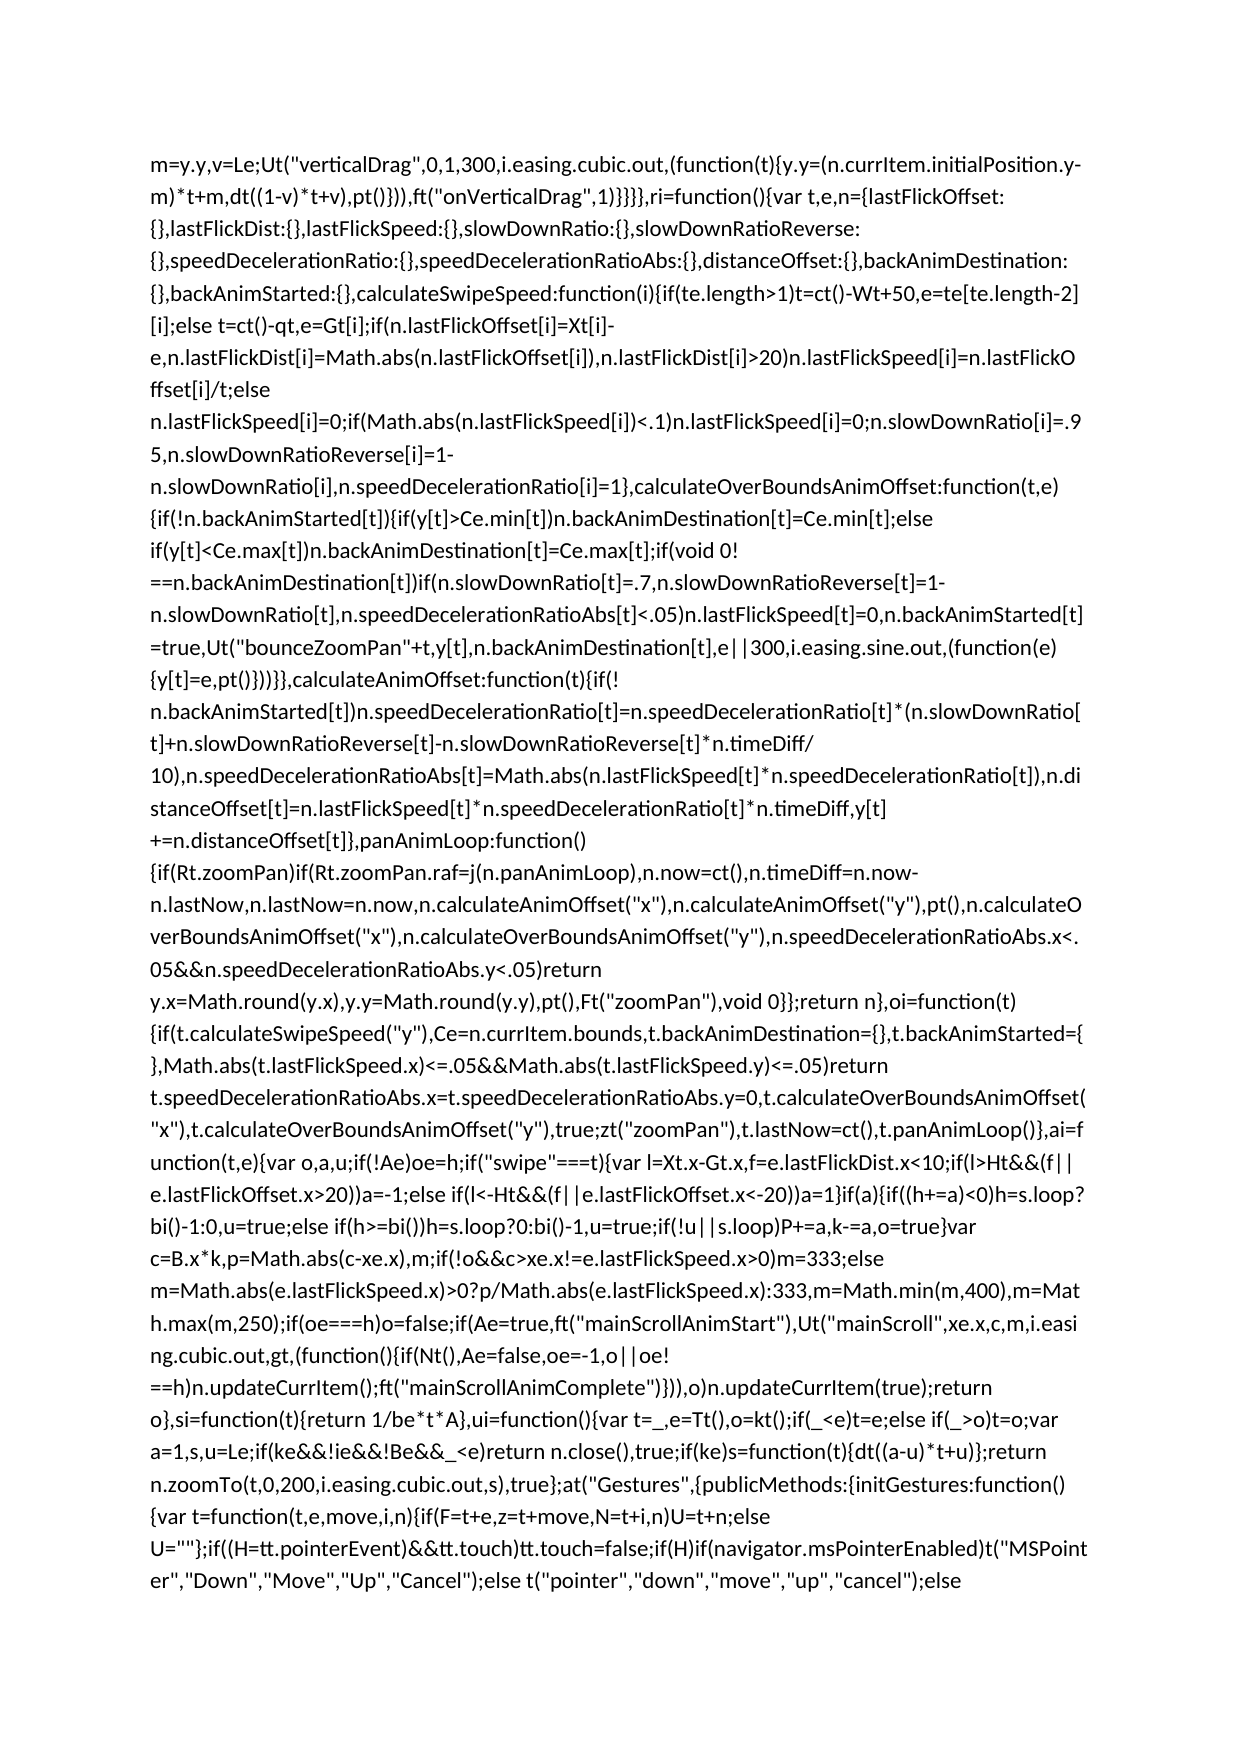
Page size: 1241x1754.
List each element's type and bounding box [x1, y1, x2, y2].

text [150, 150, 1090, 1594]
